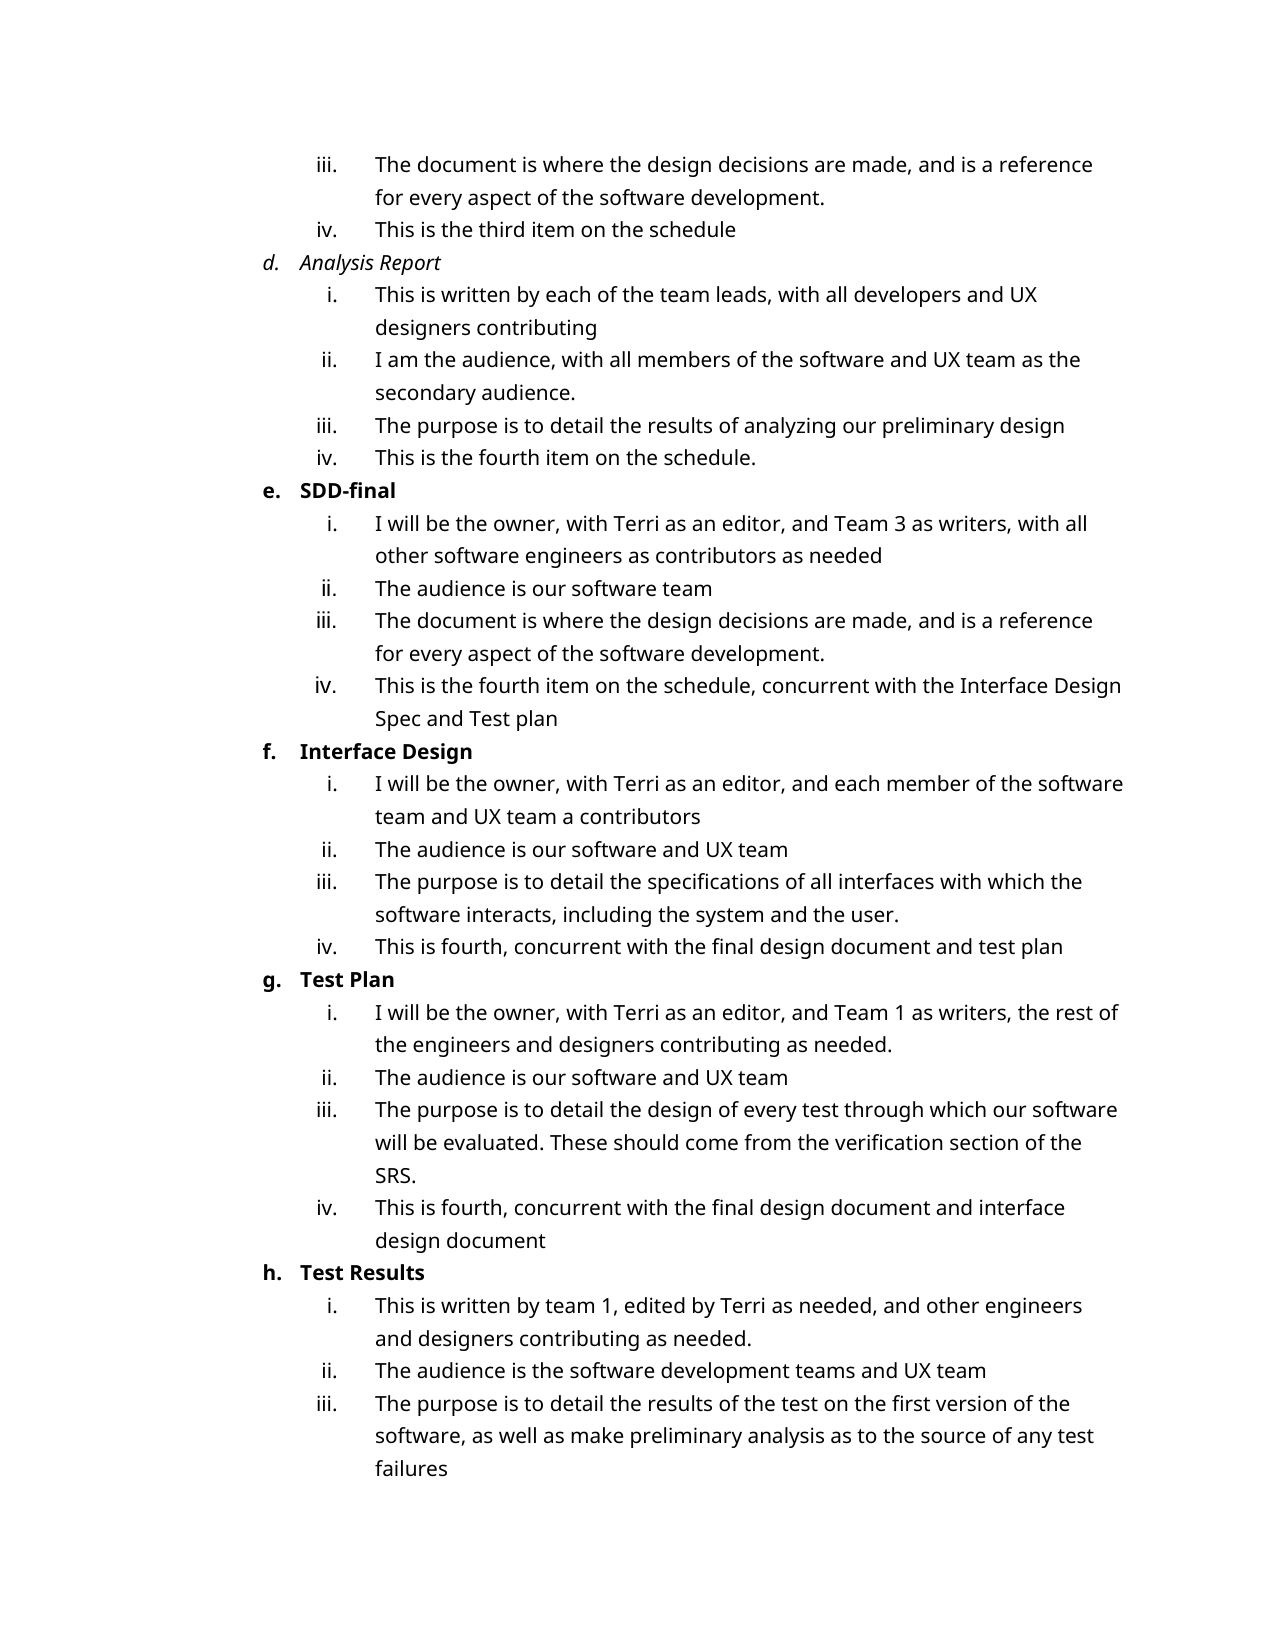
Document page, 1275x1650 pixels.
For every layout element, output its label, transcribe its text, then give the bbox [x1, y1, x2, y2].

list The purpose is to detail the specifications of all interfaces with which the software interacts, including the system and the user. [337, 867, 1125, 928]
list The document is where the design decisions are made, and is a reference for every aspect of the software development. [337, 150, 1125, 211]
list I will be the owner, with Terri as an editor, and Team 3 as writers, with all other software engineers as contributors as needed [337, 509, 1125, 570]
list The purpose is to detail the design of every test through which our software will be evaluated. These should come from the verification section of the SRS. [337, 1096, 1125, 1189]
list I will be the owner, with Terri as an editor, and each member of the software team and UX team a contributors [337, 769, 1125, 831]
list The purpose is to detail the results of analyzing our preliminary design [337, 411, 1125, 439]
list The document is where the design decisions are made, and is a reference for every aspect of the software development. [337, 606, 1125, 667]
list The audience is our software team [337, 574, 1125, 602]
list I am the audience, with all members of the software and UX team as the secondary audience. [337, 346, 1125, 407]
list The purpose is to detail the results of the test on the first version of the software, as well as make preliminary analysis as to the source of any test failures [337, 1389, 1125, 1483]
list The audience is the software development teams and UX team [337, 1356, 1125, 1385]
list This is written by team 1, edited by Terri as needed, and other engineers and designers contributing as needed. [337, 1291, 1125, 1352]
list This is the third item on the schedule [337, 215, 1125, 244]
list Analysis Report [262, 248, 1125, 276]
list SDD-final [262, 476, 1125, 504]
list This is fourth, concurrent with the final design document and test plan [337, 932, 1125, 961]
list This is written by each of the team leads, with all developers and UX designers contributing [337, 280, 1125, 341]
list I will be the owner, with Terri as an editor, and Team 1 as writers, the rest of the engineers and designers contributing as needed. [337, 998, 1125, 1059]
list The audience is our software and UX team [337, 1063, 1125, 1091]
list Test Plan [262, 965, 1125, 993]
list Interface Design [262, 737, 1125, 765]
list This is the fourth item on the schedule. [337, 443, 1125, 472]
list This is the fourth item on the schedule, concurrent with the Interface Design Spec and Test plan [337, 672, 1125, 733]
list The audience is our software and UX team [337, 835, 1125, 863]
list Test Results [262, 1258, 1125, 1287]
list This is fourth, concurrent with the final design document and interface design document [337, 1193, 1125, 1254]
